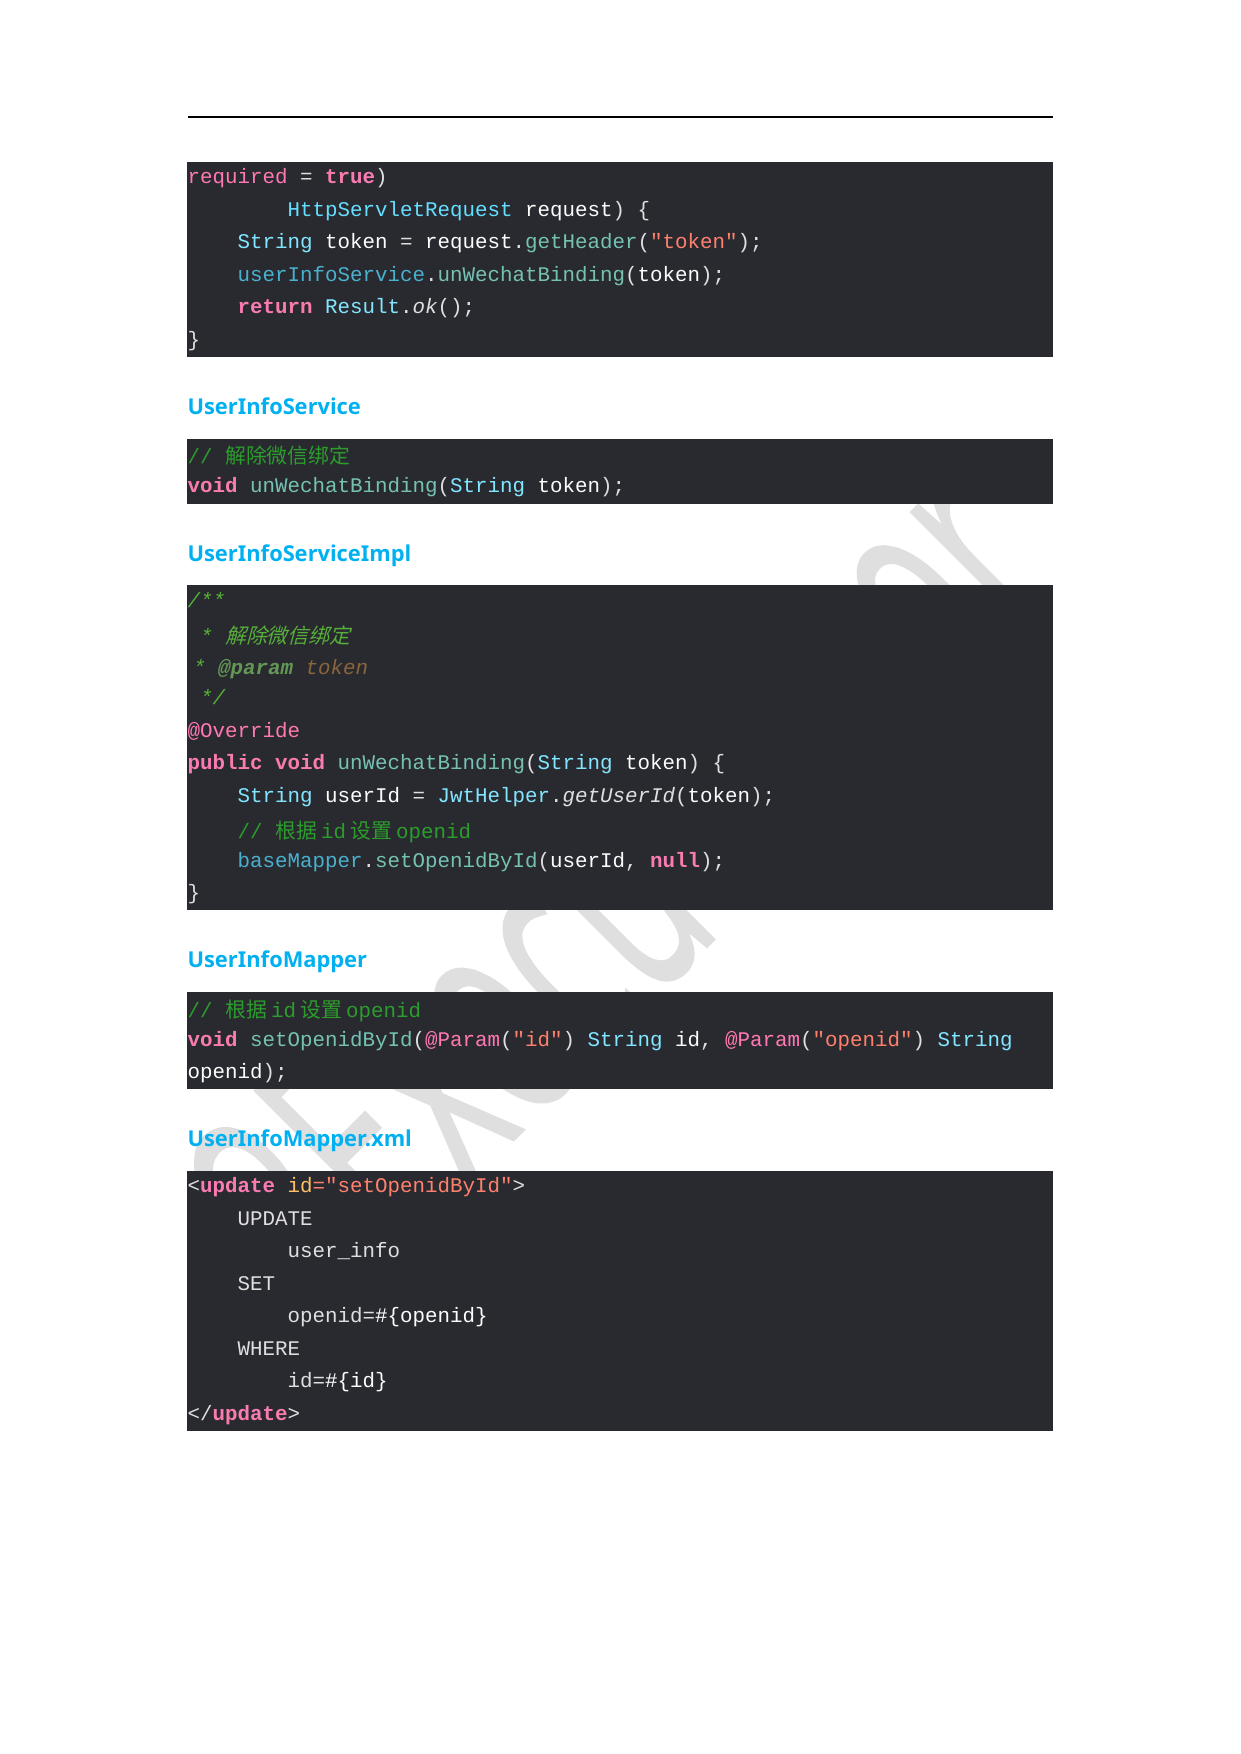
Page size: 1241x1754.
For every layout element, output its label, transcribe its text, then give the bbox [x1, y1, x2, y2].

text UserInfoMapper [187, 943, 1053, 975]
text // 根据id设置openid void setOpenidById(@Param("id") String id, @Param("openid") String openid); [187, 992, 1053, 1089]
text UserInfoMapper.xml [187, 1122, 1053, 1154]
text <update id="setOpenidById"> UPDATE user_info SET openid=#{openid} WHERE id=#{id} </update> [187, 1171, 1053, 1431]
text UserInfoService [187, 389, 1053, 422]
text // 解除微信绑定 void unWechatBinding(String token); [187, 439, 1053, 504]
text /** * 解除微信绑定 * @param token */ @Override public void unWechatBinding(String token) { String userId = JwtHelper.getUserId(token); // 根据id设置openid baseMapper.setOpenidById(userId, null); } [187, 585, 1053, 910]
text UserInfoServiceImpl [187, 536, 1053, 569]
